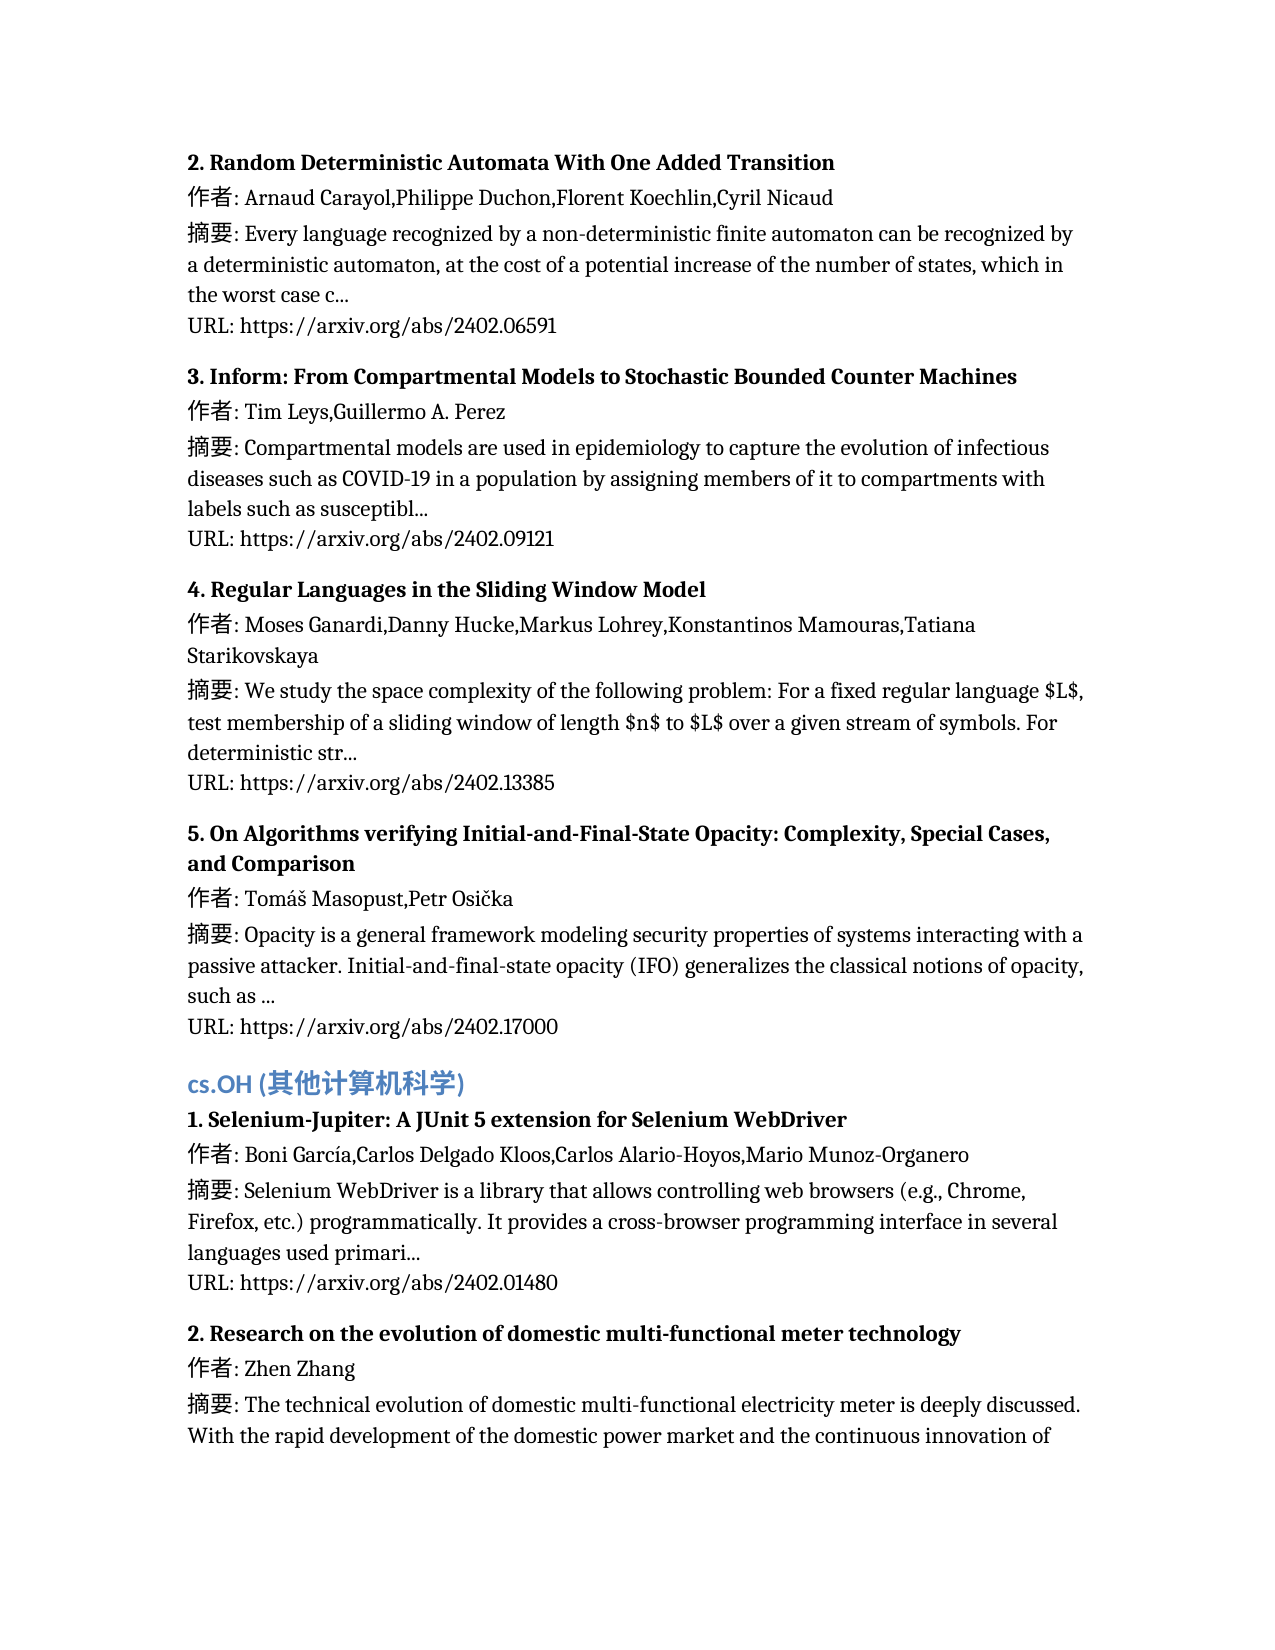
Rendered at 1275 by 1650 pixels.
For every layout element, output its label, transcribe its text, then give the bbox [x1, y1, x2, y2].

text 5. On Algorithms verifying Initial-and-Final-State Opacity: Complexity, Special Cases, and Comparison 作者: Tomáš Masopust,Petr Osička 摘要: Opacity is a general framework modeling security properties of systems interacting with a passive attacker. Initial-and-final-state opacity (IFO) generalizes the classical notions of opacity, such as ... URL: https://arxiv.org/abs/2402.17000 [187, 821, 1087, 1040]
text 4. Regular Languages in the Sliding Window Model 作者: Moses Ganardi,Danny Hucke,Markus Lohrey,Konstantinos Mamouras,Tatiana Starikovskaya 摘要: We study the space complexity of the following problem: For a fixed regular language $L$, test membership of a sliding window of length $n$ to $L$ over a given stream of symbols. For deterministic str... URL: https://arxiv.org/abs/2402.13385 [187, 577, 1087, 796]
text 1. Selenium-Jupiter: A JUnit 5 extension for Selenium WebDriver 作者: Boni García,Carlos Delgado Kloos,Carlos Alario-Hoyos,Mario Munoz-Organero 摘要: Selenium WebDriver is a library that allows controlling web browsers (e.g., Chrome, Firefox, etc.) programmatically. It provides a cross-browser programming interface in several languages used primari... URL: https://arxiv.org/abs/2402.01480 [187, 1107, 1087, 1296]
text 2. Random Deterministic Automata With One Added Transition 作者: Arnaud Carayol,Philippe Duchon,Florent Koechlin,Cyril Nicaud 摘要: Every language recognized by a non-deterministic finite automaton can be recognized by a deterministic automaton, at the cost of a potential increase of the number of states, which in the worst case c... URL: https://arxiv.org/abs/2402.06591 [187, 150, 1087, 339]
text 3. Inform: From Compartmental Models to Stochastic Bounded Counter Machines 作者: Tim Leys,Guillermo A. Perez 摘要: Compartmental models are used in epidemiology to capture the evolution of infectious diseases such as COVID-19 in a population by assigning members of it to compartments with labels such as susceptibl... URL: https://arxiv.org/abs/2402.09121 [187, 363, 1087, 552]
subtitle cs.OH (其他计算机科学) [187, 1064, 1087, 1101]
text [187, 1321, 1087, 1449]
